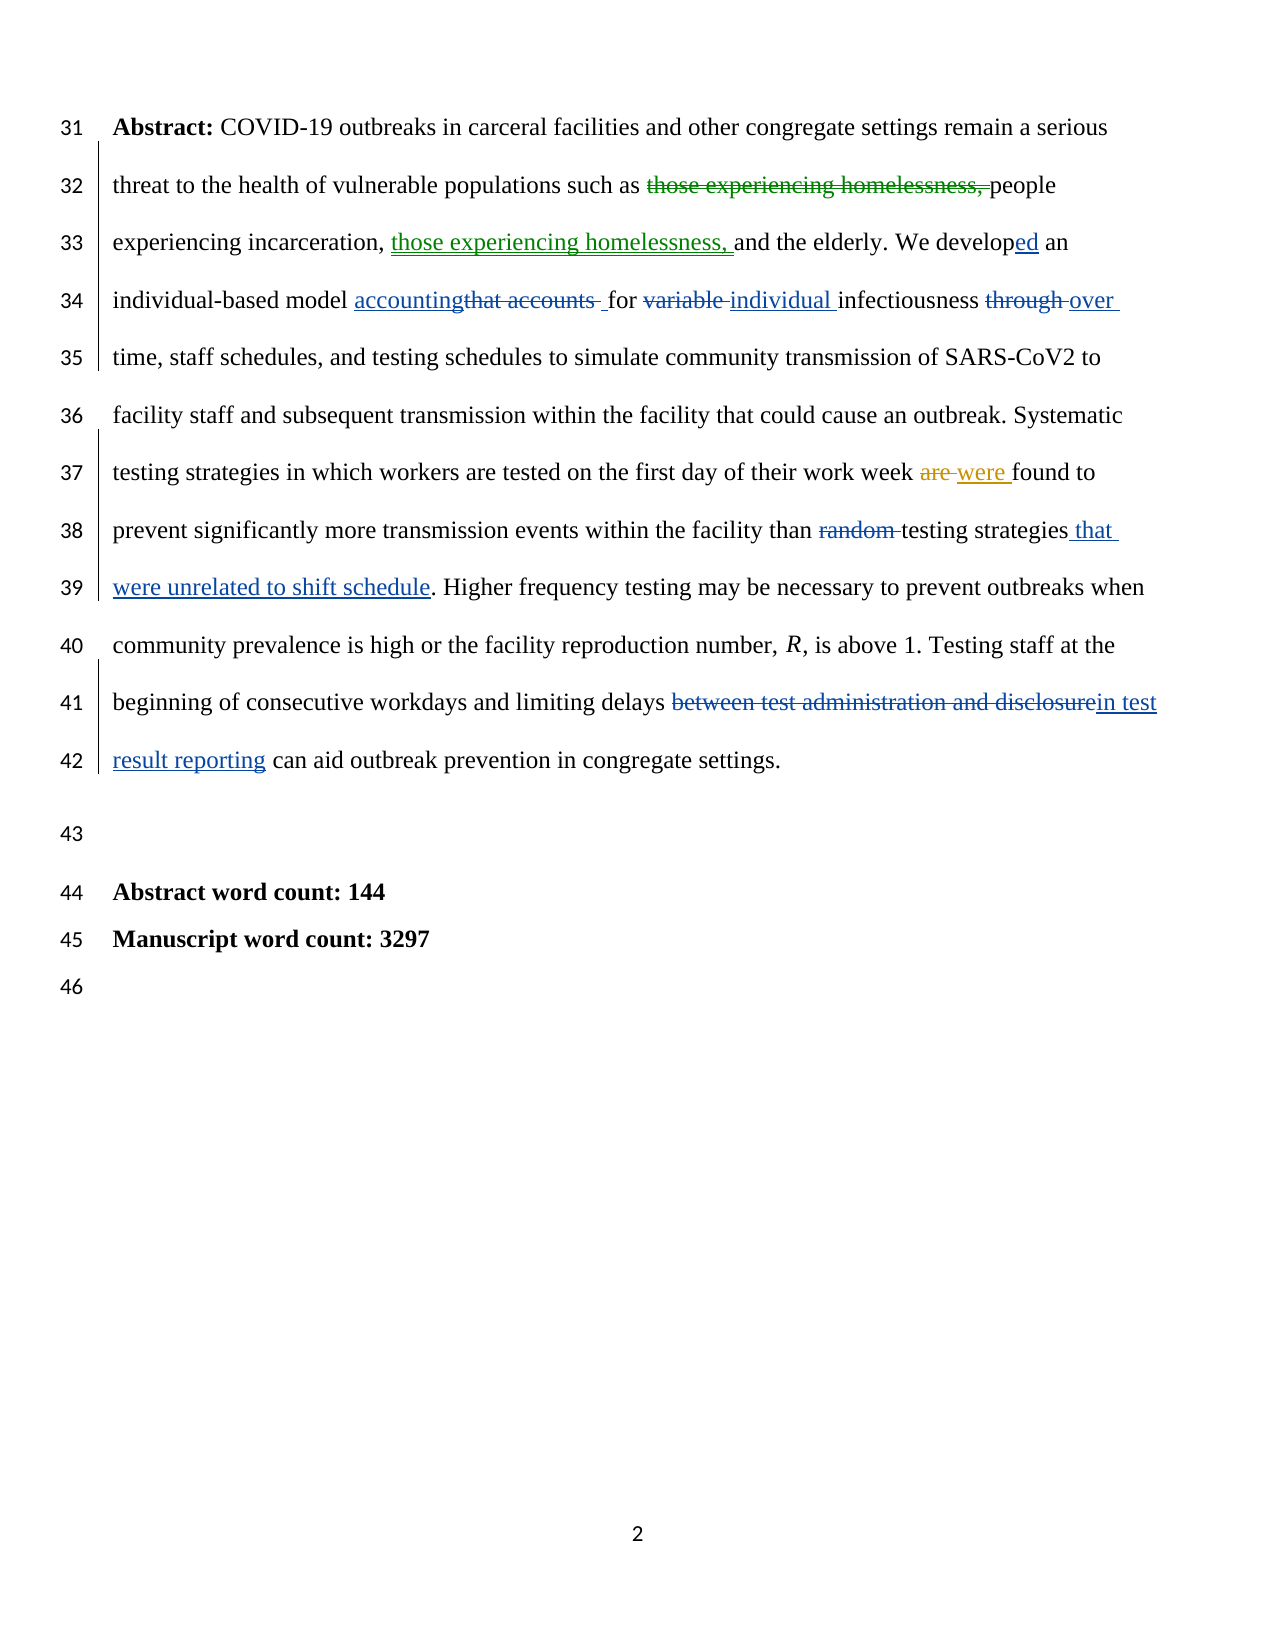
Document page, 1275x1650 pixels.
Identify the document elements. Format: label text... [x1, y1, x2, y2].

text Manuscript word count: 3297 [112, 924, 1162, 953]
text Abstract: COVID-19 outbreaks in carceral facilities and other congregate settings remain a serious threat to the health of vulnerable populations such as people experiencing incarceration, and the elderly. We develop an individual-based model for infectiousness time, staff schedules, and testing schedules to simulate community transmission of SARS-CoV2 to facility staff and subsequent transmission within the facility that could cause an outbreak. Systematic testing strategies in which workers are tested on the first day of their work week found to prevent significantly more transmission events within the facility than testing strategies. Higher frequency testing may be necessary to prevent outbreaks when community prevalence is high or the facility reproduction number, , is above 1. Testing staff at the beginning of consecutive workdays and limiting delays can aid outbreak prevention in congregate settings. [112, 112, 1162, 774]
text Abstract word count: 144 [112, 877, 1162, 905]
